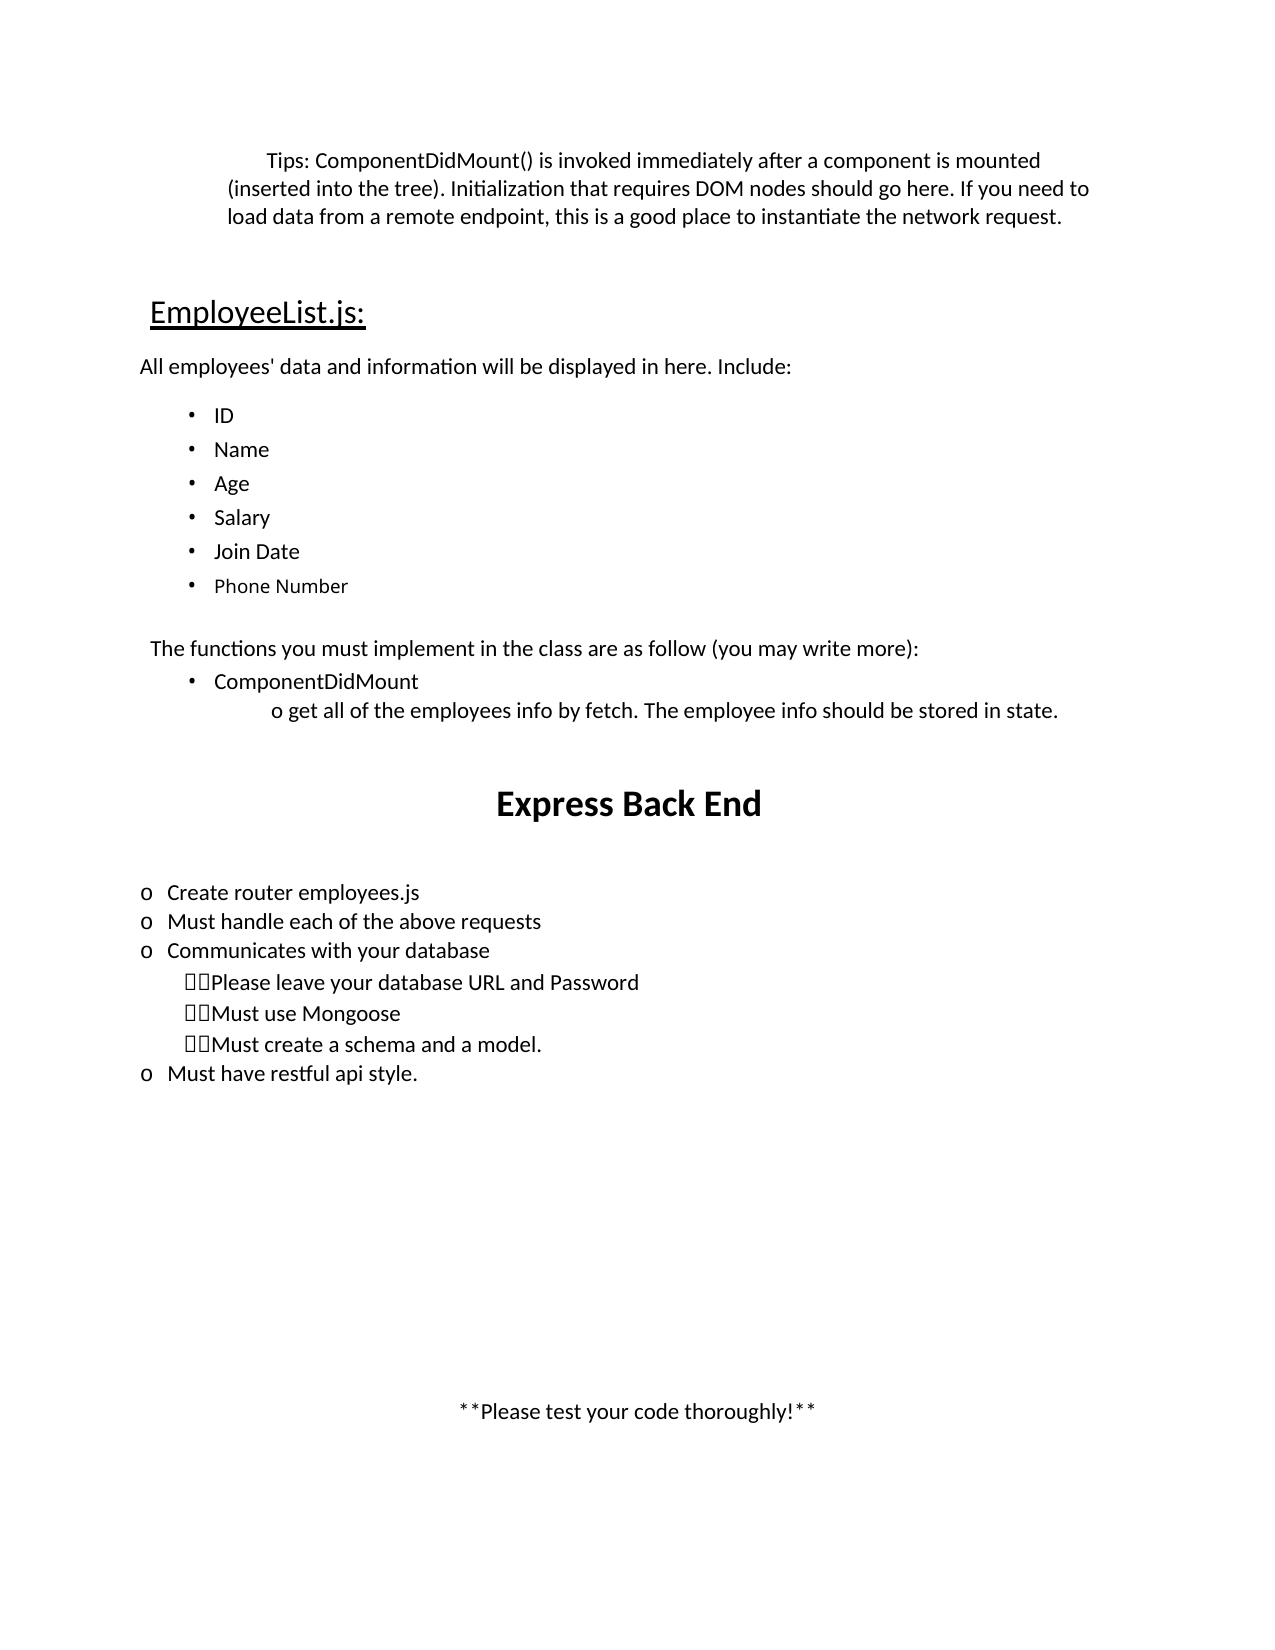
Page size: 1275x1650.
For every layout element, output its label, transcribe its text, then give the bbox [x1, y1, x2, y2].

text Express Back End [139, 780, 1119, 826]
text The functions you must implement in the class are as follow (you may write more): [150, 634, 1119, 662]
text EmployeeList.js: [150, 291, 1119, 332]
text • ID [187, 399, 1119, 431]
text • Phone Number [187, 569, 1119, 600]
text • Join Date [187, 535, 1119, 566]
text o Must have restful api style. [139, 1059, 1119, 1089]
text o get all of the employees info by fetch. The employee info should be stored in state. [150, 696, 1119, 724]
text o Create router employees.js [139, 878, 1119, 907]
text Must create a schema and a model. [139, 1028, 1119, 1059]
text o Must handle each of the above requests [139, 907, 1119, 937]
text • ComponentDidMount [188, 665, 1119, 696]
text Must use Mongoose [139, 997, 1119, 1028]
text **Please test your code thoroughly!** [458, 1397, 1119, 1425]
text • Salary [188, 501, 1119, 532]
text Please leave your database URL and Password [139, 966, 1119, 997]
text All employees' data and information will be displayed in here. Include: [139, 358, 1119, 378]
text • Name [187, 433, 1119, 464]
text o Communicates with your database [139, 937, 1119, 966]
text • Age [188, 467, 1119, 498]
text Tips: ComponentDidMount() is invoked immediately after a component is mounted (inserted into the tree). Initialization that requires DOM nodes should go here. If you need to load data from a remote endpoint, this is a good place to instantiate the network request. [227, 146, 1119, 230]
